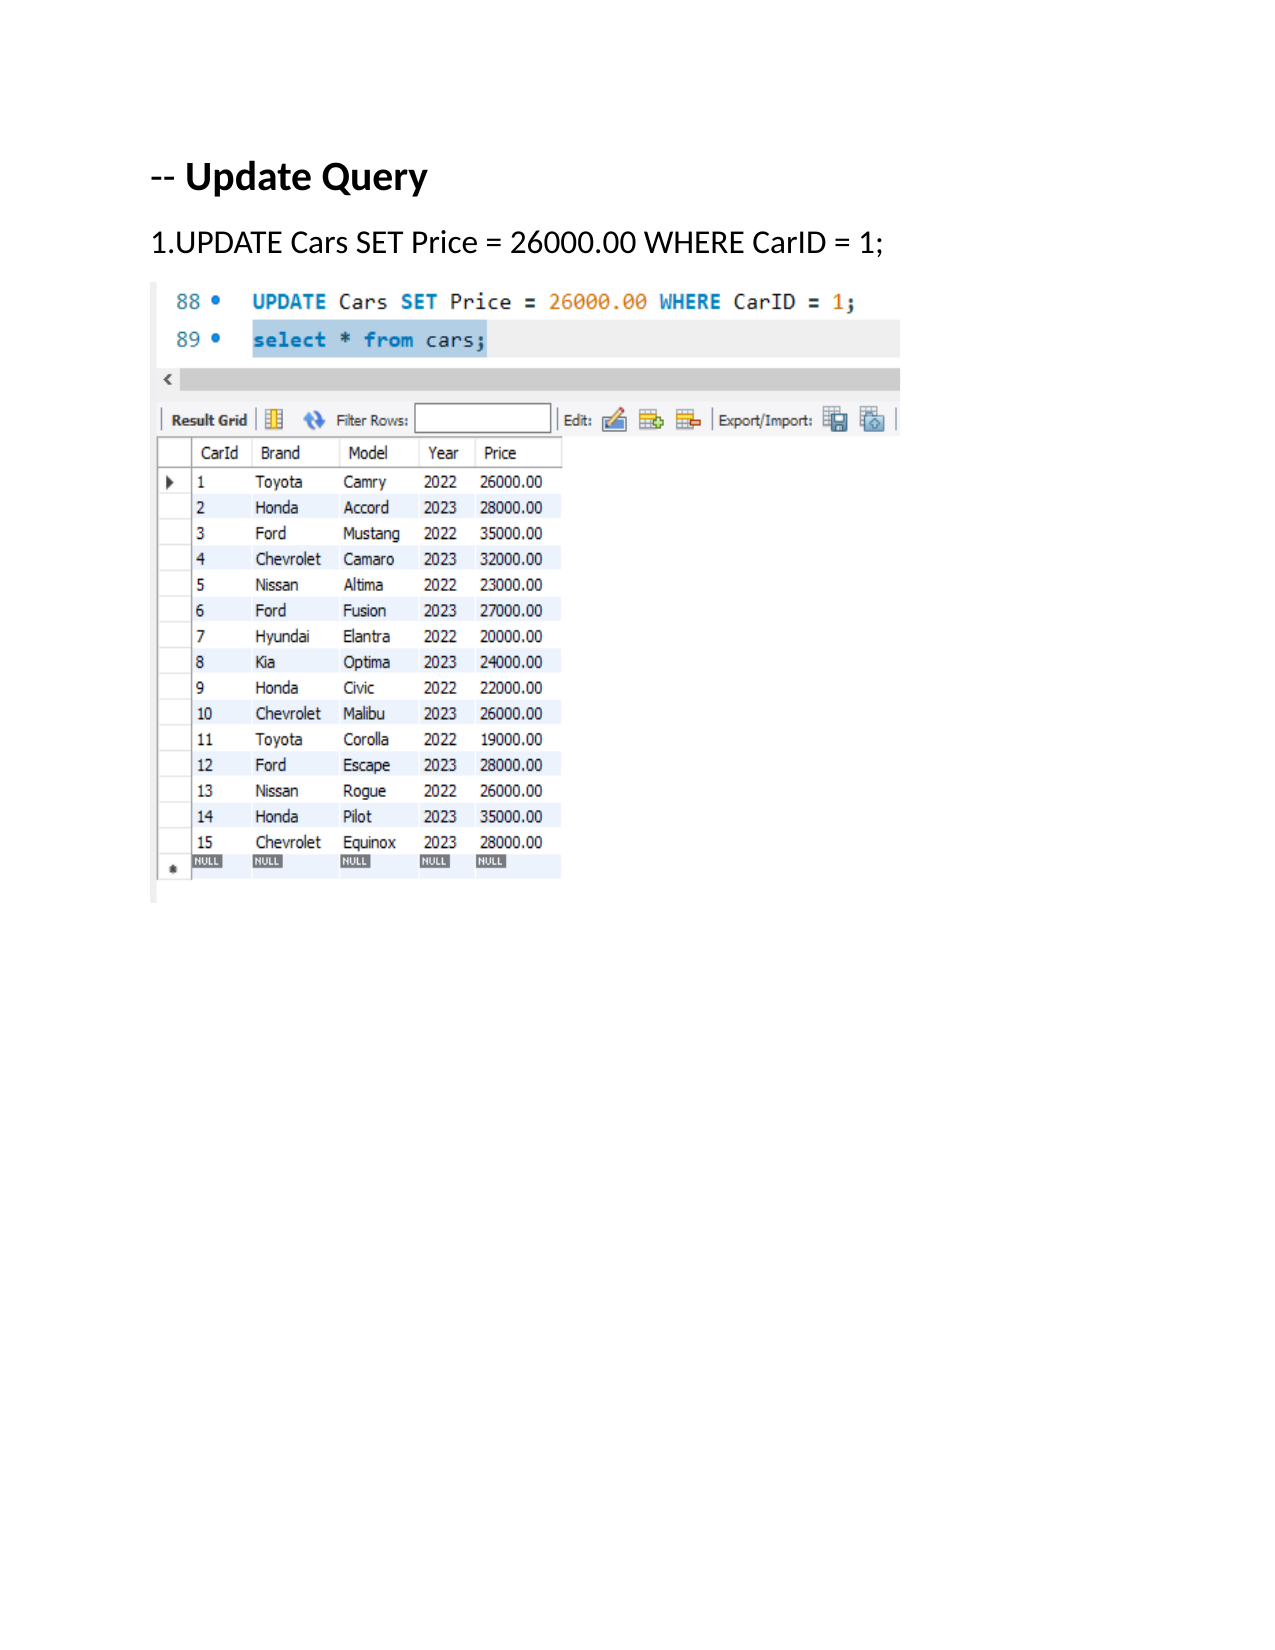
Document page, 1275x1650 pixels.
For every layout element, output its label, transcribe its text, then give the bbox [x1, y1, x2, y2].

text -- Update Query [150, 150, 1125, 201]
picture [150, 282, 901, 903]
text 1.UPDATE Cars SET Price = 26000.00 WHERE CarID = 1; [150, 222, 1125, 262]
